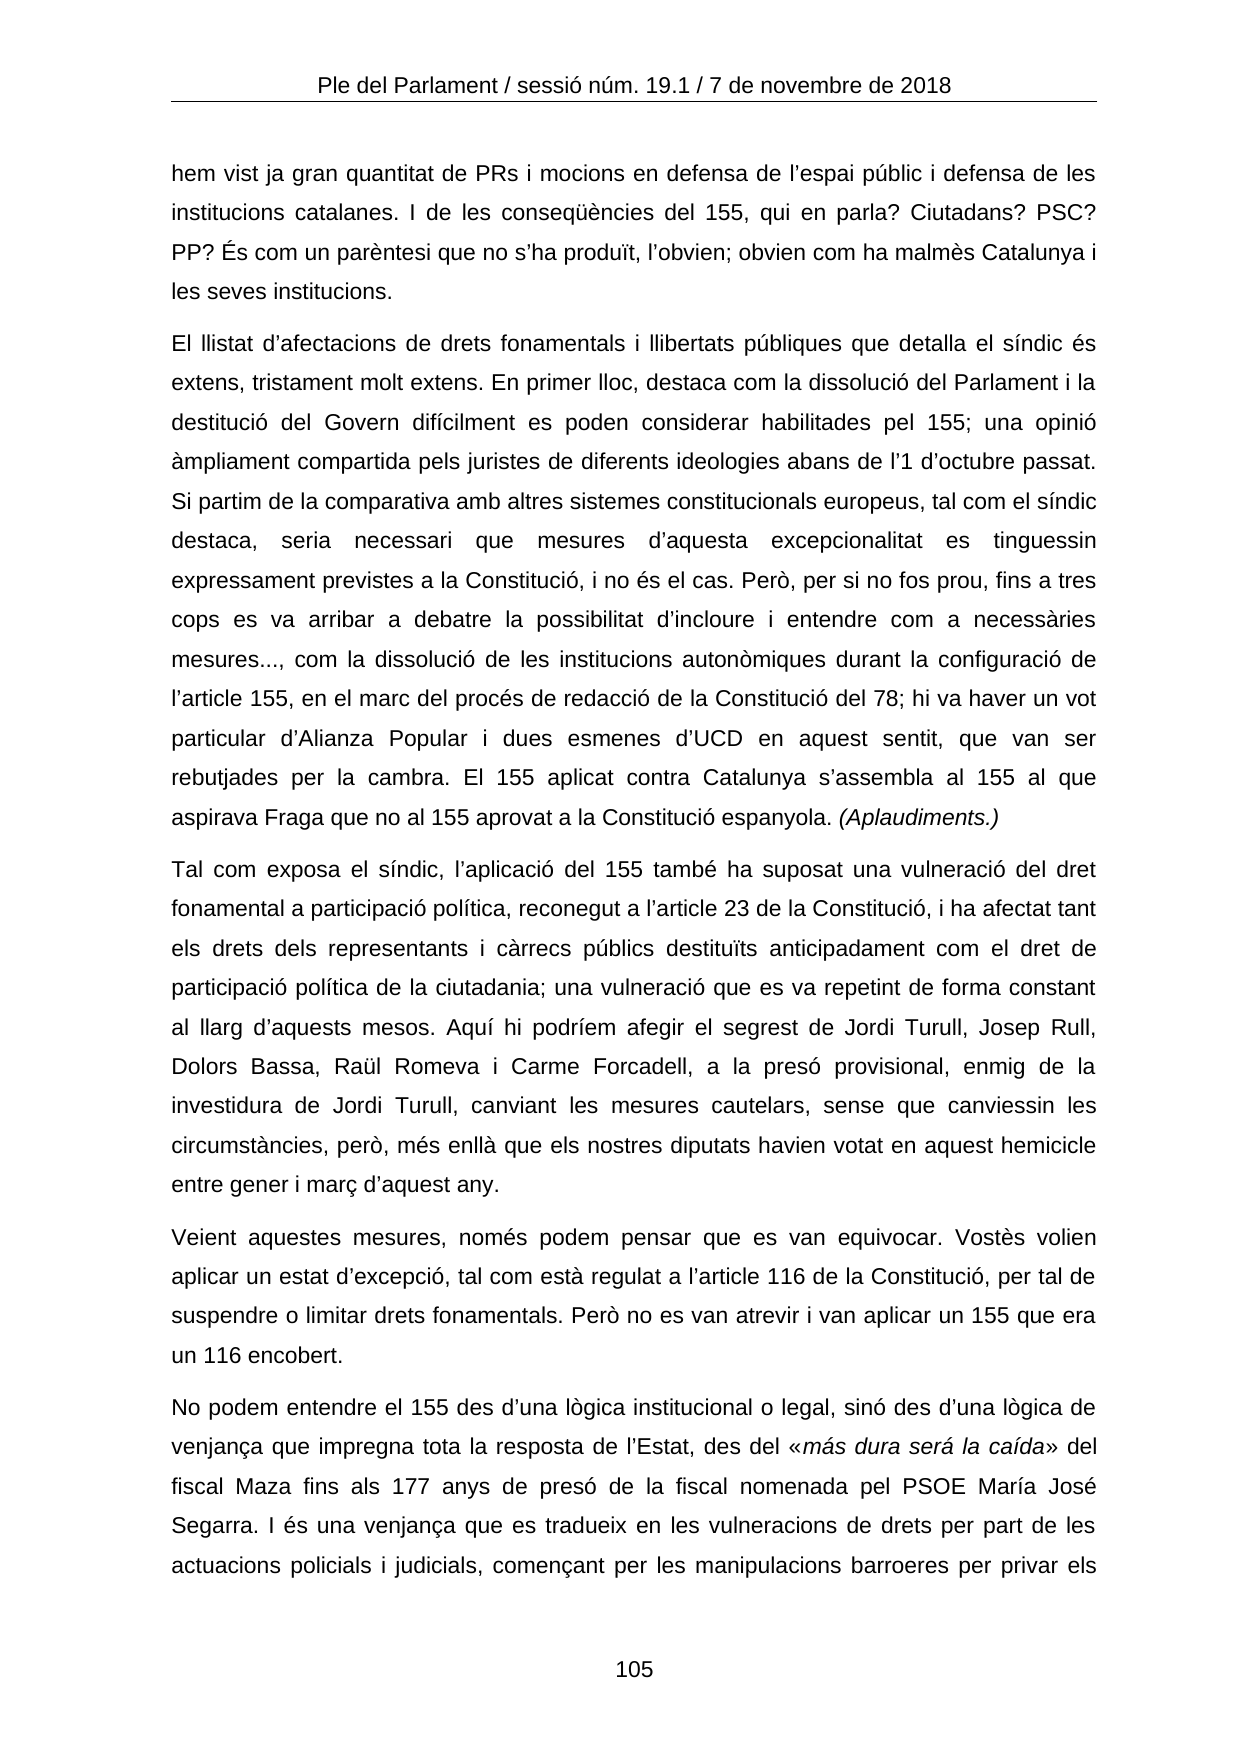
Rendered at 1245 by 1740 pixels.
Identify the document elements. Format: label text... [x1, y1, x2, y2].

text El llistat d’afectacions de drets fonamentals i llibertats públiques que detalla el síndic és extens, tristament molt extens. En primer lloc, destaca com la dissolució del Parlament i la destitució del Govern difícilment es poden considerar habilitades pel 155; una opinió àmpliament compartida pels juristes de diferents ideologies abans de l’1 d’octubre passat. Si partim de la comparativa amb altres sistemes constitucionals europeus, tal com el síndic destaca, seria necessari que mesures d’aquesta excepcionalitat es tinguessin expressament previstes a la Constitució, i no és el cas. Però, per si no fos prou, fins a tres cops es va arribar a debatre la possibilitat d’incloure i entendre com a necessàries mesures..., com la dissolució de les institucions autonòmiques durant la configuració de l’article 155, en el marc del procés de redacció de la Constitució del 78; hi va haver un vot particular d’Alianza Popular i dues esmenes d’UCD en aquest sentit, que van ser rebutjades per la cambra. El 155 aplicat contra Catalunya s’assembla al 155 al que aspirava Fraga que no al 155 aprovat a la Constitució espanyola. (Aplaudiments.) [171, 330, 1097, 830]
text Tal com exposa el síndic, l’aplicació del 155 també ha suposat una vulneració del dret fonamental a participació política, reconegut a l’article 23 de la Constitució, i ha afectat tant els drets dels representants i càrrecs públics destituïts anticipadament com el dret de participació política de la ciutadania; una vulneració que es va repetint de forma constant al llarg d’aquests mesos. Aquí hi podríem afegir el segrest de Jordi Turull, Josep Rull, Dolors Bassa, Raül Romeva i Carme Forcadell, a la presó provisional, enmig de la investidura de Jordi Turull, canviant les mesures cautelars, sense que canviessin les circumstàncies, però, més enllà que els nostres diputats havien votat en aquest hemicicle entre gener i març d’aquest any. [171, 856, 1097, 1198]
text Veient aquestes mesures, només podem pensar que es van equivocar. Vostès volien aplicar un estat d’excepció, tal com està regulat a l’article 116 de la Constitució, per tal de suspendre o limitar drets fonamentals. Però no es van atrevir i van aplicar un 155 que era un 116 encobert. [171, 1223, 1097, 1368]
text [171, 159, 1097, 304]
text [171, 1394, 1097, 1578]
